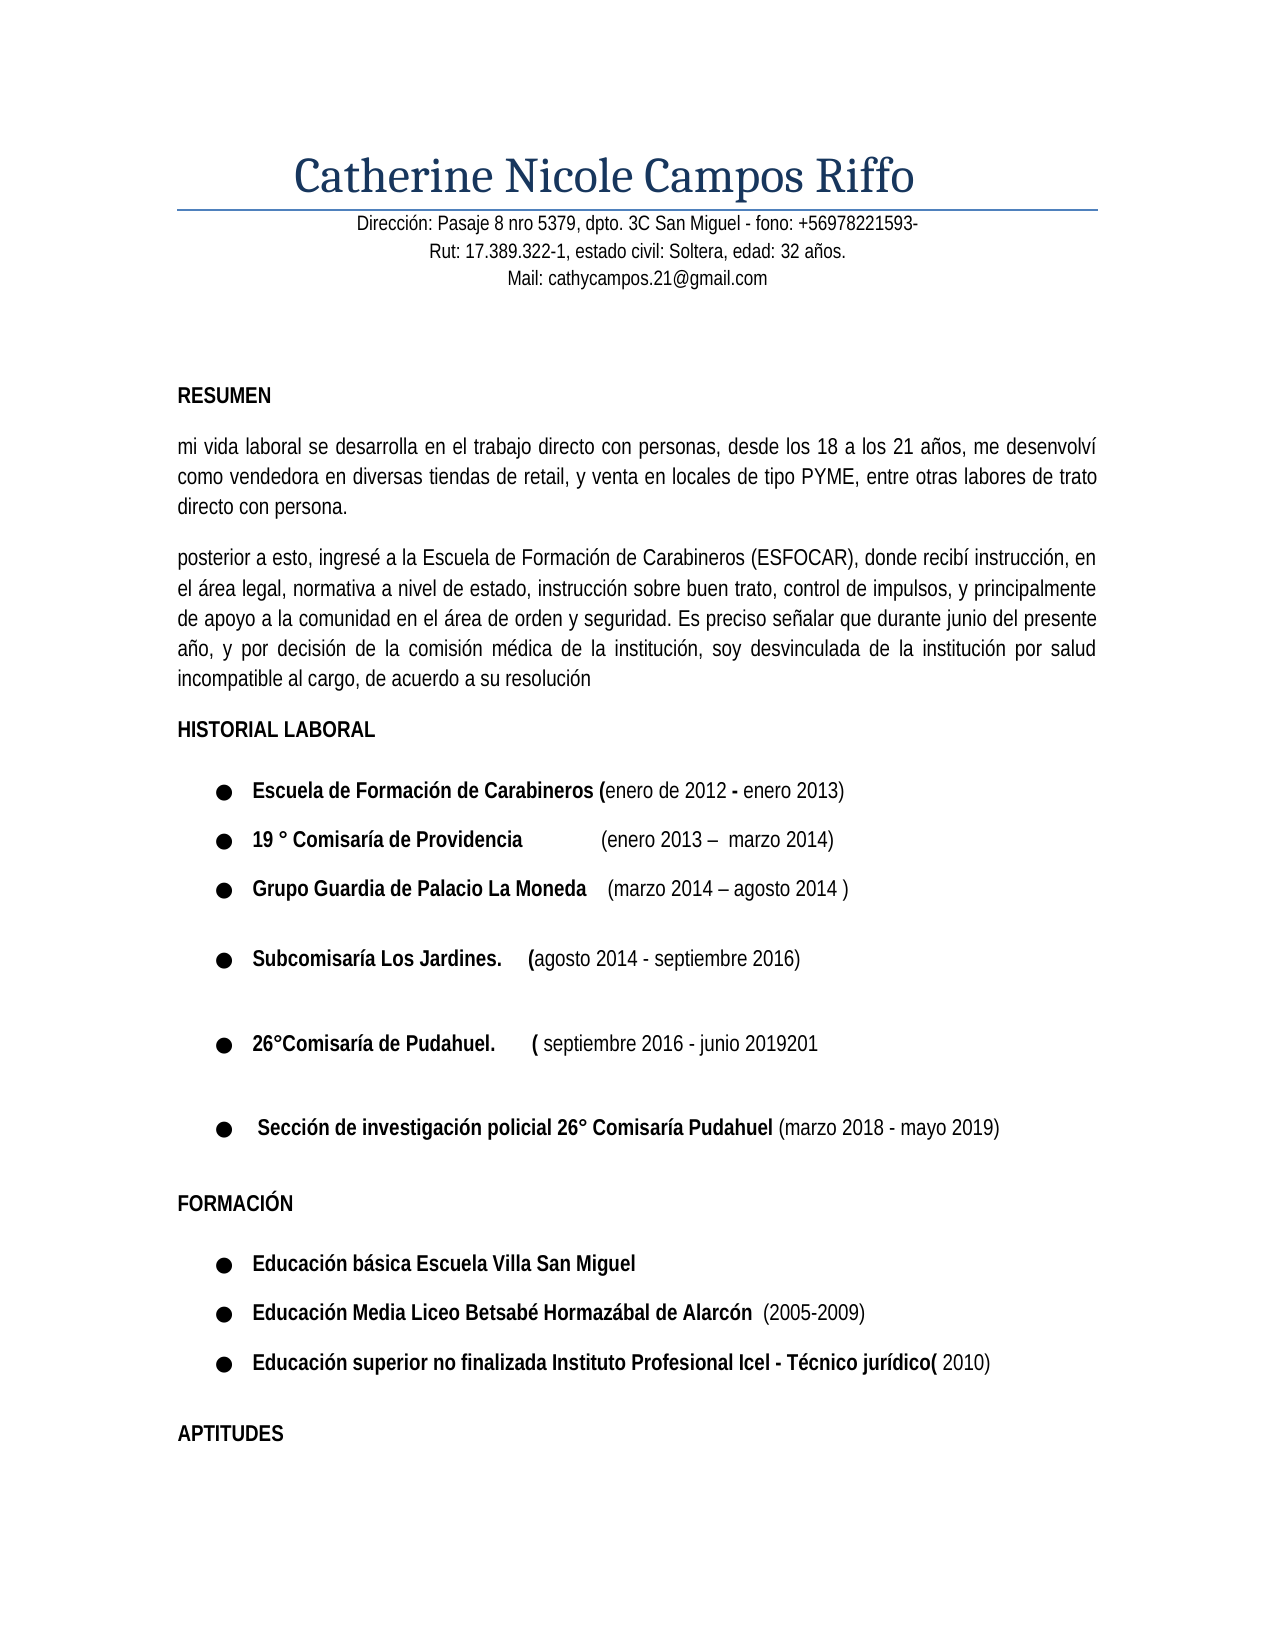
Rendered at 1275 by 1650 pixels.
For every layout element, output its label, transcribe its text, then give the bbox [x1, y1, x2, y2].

list Educación superior no finalizada Instituto Profesional Icel - Técnico jurídico( 2010) [215, 1339, 1098, 1382]
title Catherine Nicole Campos Riffo [177, 148, 1098, 209]
list Subcomisaría Los Jardines. (agosto 2014 - septiembre 2016) [215, 935, 1098, 978]
text Rut: 17.389.322-1, estado civil: Soltera, edad: 32 años. [177, 239, 1098, 263]
list 26°Comisaría de Pudahuel. ( septiembre 2016 - junio 2019201 [215, 1020, 1098, 1063]
text mi vida laboral se desarrolla en el trabajo directo con personas, desde los 18 a los 21 años, me desenvolví como vendedora en diversas tiendas de retail, y venta en locales de tipo PYME, entre otras labores de trato directo con persona. [177, 433, 1098, 519]
list Educación básica Escuela Villa San Miguel [215, 1241, 1098, 1284]
list Sección de investigación policial 26° Comisaría Pudahuel (marzo 2018 - mayo 2019) [215, 1105, 1098, 1148]
text HISTORIAL LABORAL [177, 716, 1098, 742]
text Mail: cathycampos.21@gmail.com [177, 266, 1098, 290]
text FORMACIÓN [177, 1190, 1098, 1216]
text Dirección: Pasaje 8 nro 5379, dpto. 3C San Miguel - fono: +56978221593- [177, 211, 1098, 235]
text RESUMEN [177, 382, 1098, 408]
text APTITUDES [177, 1420, 1098, 1446]
list Escuela de Formación de Carabineros (enero de 2012 - enero 2013) [215, 767, 1098, 810]
text posterior a esto, ingresé a la Escuela de Formación de Carabineros (ESFOCAR), donde recibí instrucción, en el área legal, normativa a nivel de estado, instrucción sobre buen trato, control de impulsos, y principalmente de apoyo a la comunidad en el área de orden y seguridad. Es preciso señalar que durante junio del presente año, y por decisión de la comisión médica de la institución, soy desvinculada de la institución por salud incompatible al cargo, de acuerdo a su resolución [177, 544, 1098, 691]
list Grupo Guardia de Palacio La Moneda (marzo 2014 – agosto 2014 ) [215, 865, 1098, 908]
list 19 ° Comisaría de Providencia (enero 2013 – marzo 2014) [215, 816, 1098, 859]
list Educación Media Liceo Betsabé Hormazábal de Alarcón (2005-2009) [215, 1290, 1098, 1333]
